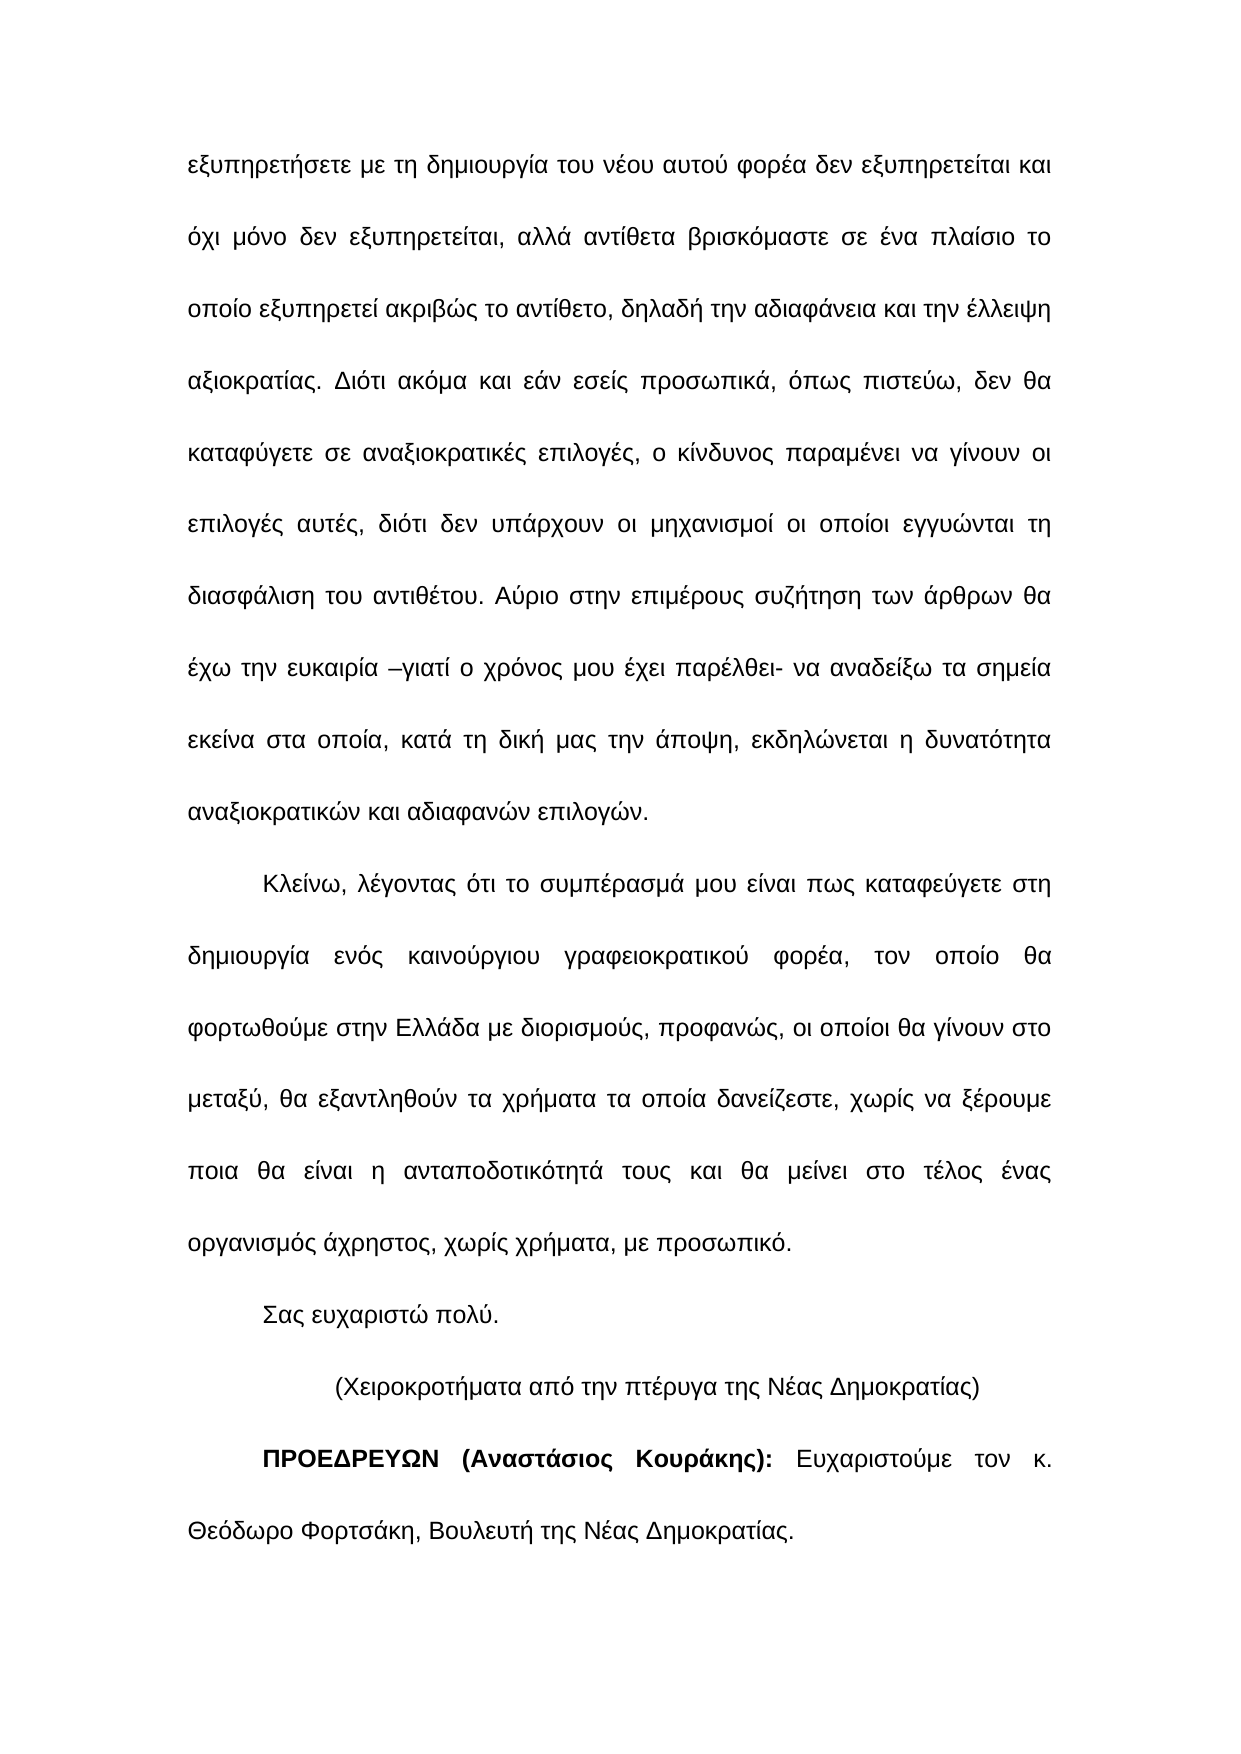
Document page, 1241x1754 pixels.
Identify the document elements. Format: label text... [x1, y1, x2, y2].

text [187, 150, 1053, 826]
text ΠΡΟΕΔΡΕΥΩΝ (Αναστάσιος Κουράκης): Ευχαριστούμε τον κ. Θεόδωρο Φορτσάκη, Βουλευτή της Νέας Δημοκρατίας. [187, 1444, 1053, 1544]
text Σας ευχαριστώ πολύ. [187, 1300, 1053, 1329]
text Κλείνω, λέγοντας ότι το συμπέρασμά μου είναι πως καταφεύγετε στη δημιουργία ενός καινούργιου γραφειοκρατικού φορέα, τον οποίο θα φορτωθούμε στην Ελλάδα με διορισμούς, προφανώς, οι οποίοι θα γίνουν στο μεταξύ, θα εξαντληθούν τα χρήματα τα οποία δανείζεστε, χωρίς να ξέρουμε ποια θα είναι η ανταποδοτικότητά τους και θα μείνει στο τέλος ένας οργανισμός άχρηστος, χωρίς χρήματα, με προσωπικό. [187, 869, 1053, 1257]
text (Χειροκροτήματα από την πτέρυγα της Νέας Δημοκρατίας) [187, 1372, 1053, 1401]
